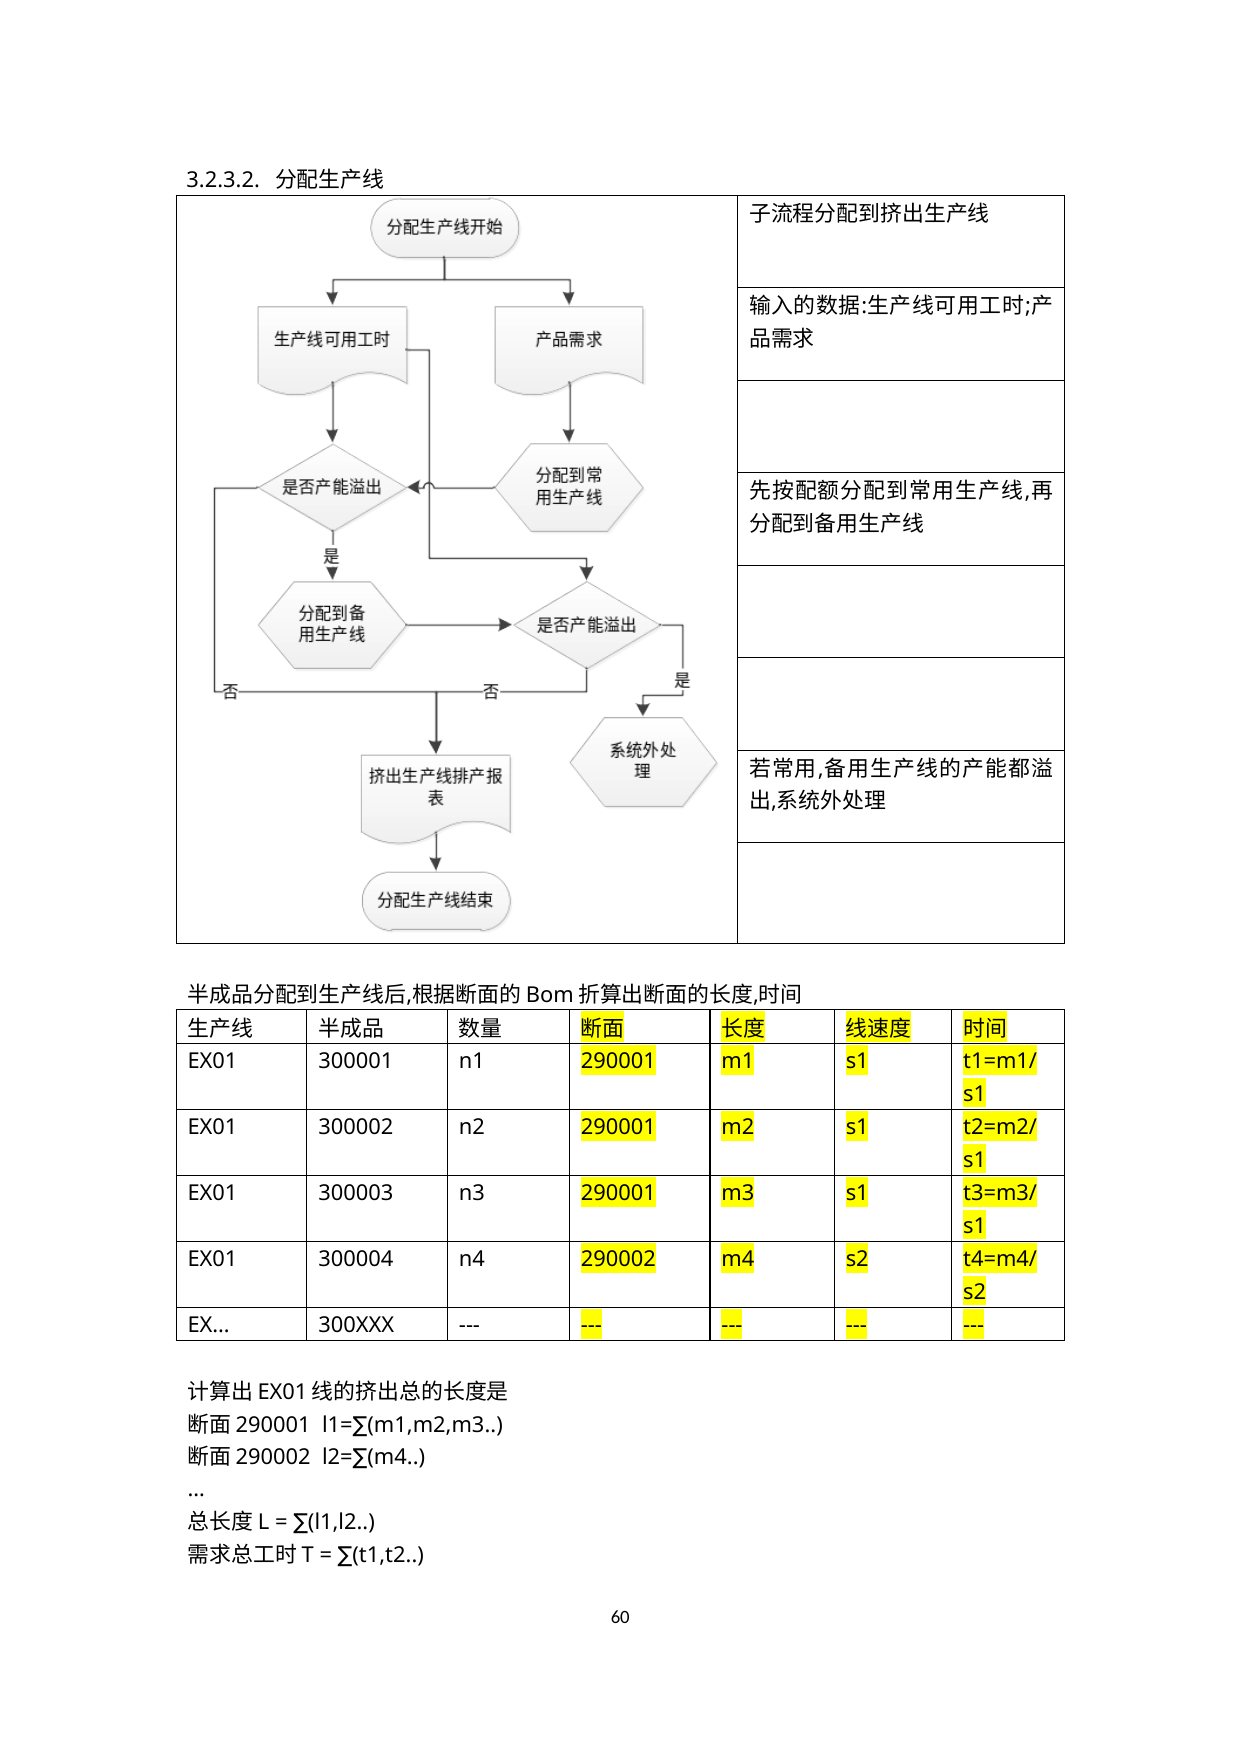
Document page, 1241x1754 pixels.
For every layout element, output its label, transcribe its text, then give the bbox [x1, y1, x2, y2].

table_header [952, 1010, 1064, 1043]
text 半成品分配到生产线后,根据断面的Bom折算出断面的长度,时间 [187, 977, 1053, 1009]
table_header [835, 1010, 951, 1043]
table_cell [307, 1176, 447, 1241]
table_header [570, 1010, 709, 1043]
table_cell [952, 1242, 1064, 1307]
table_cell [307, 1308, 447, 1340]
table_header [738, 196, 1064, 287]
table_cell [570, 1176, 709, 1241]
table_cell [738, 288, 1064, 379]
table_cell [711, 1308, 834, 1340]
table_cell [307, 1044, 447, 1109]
text 断面290001 l1=∑(m1,m2,m3..) [187, 1406, 1053, 1439]
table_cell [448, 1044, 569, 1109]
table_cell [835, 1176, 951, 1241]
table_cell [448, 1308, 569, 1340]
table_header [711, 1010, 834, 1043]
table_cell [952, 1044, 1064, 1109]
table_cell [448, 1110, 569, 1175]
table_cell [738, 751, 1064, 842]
text 总长度 L = ∑(l1,l2..) [187, 1504, 1053, 1536]
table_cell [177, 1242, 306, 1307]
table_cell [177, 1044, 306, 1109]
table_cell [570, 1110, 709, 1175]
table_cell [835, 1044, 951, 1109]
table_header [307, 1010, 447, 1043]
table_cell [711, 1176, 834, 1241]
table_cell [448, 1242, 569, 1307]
list 分配生产线 [186, 162, 1053, 194]
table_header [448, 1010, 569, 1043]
text … [187, 1471, 1053, 1504]
text 断面290002 l2=∑(m4..) [187, 1439, 1053, 1471]
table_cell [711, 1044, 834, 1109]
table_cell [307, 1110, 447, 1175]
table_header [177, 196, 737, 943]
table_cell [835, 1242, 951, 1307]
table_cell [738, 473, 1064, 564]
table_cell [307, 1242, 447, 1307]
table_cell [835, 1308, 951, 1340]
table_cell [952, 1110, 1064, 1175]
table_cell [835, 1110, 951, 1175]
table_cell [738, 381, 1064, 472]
text 需求总工时 T = ∑(t1,t2..) [187, 1536, 1053, 1569]
text 计算出EX01线的挤出总的长度是 [187, 1374, 1053, 1406]
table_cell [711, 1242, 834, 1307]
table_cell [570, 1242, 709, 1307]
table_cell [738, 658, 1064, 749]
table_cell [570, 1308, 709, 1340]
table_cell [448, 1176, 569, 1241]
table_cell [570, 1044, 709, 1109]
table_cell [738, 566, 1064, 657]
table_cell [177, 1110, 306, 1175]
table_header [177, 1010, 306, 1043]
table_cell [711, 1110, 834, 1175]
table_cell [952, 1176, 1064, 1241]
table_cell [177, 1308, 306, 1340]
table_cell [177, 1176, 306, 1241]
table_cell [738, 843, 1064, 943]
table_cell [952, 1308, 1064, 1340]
